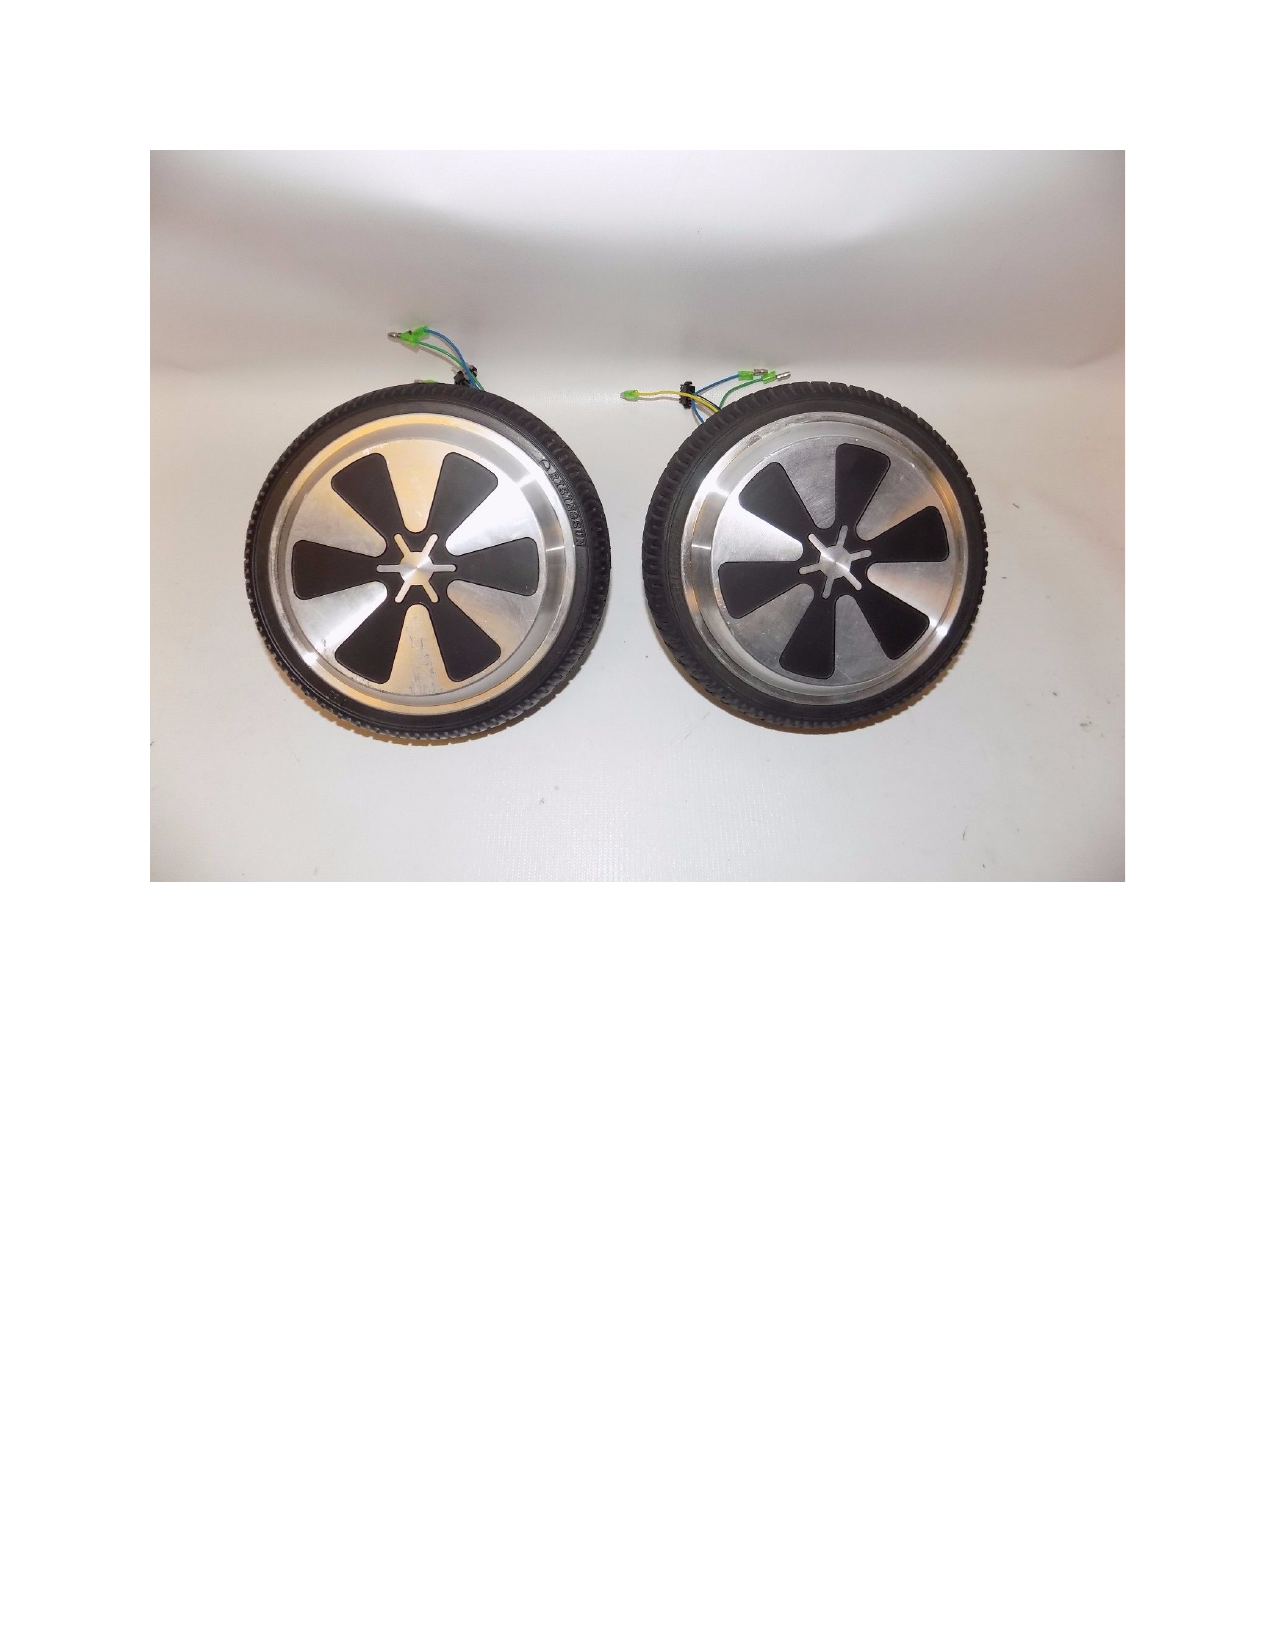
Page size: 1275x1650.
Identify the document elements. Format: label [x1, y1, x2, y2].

picture [150, 150, 1125, 882]
